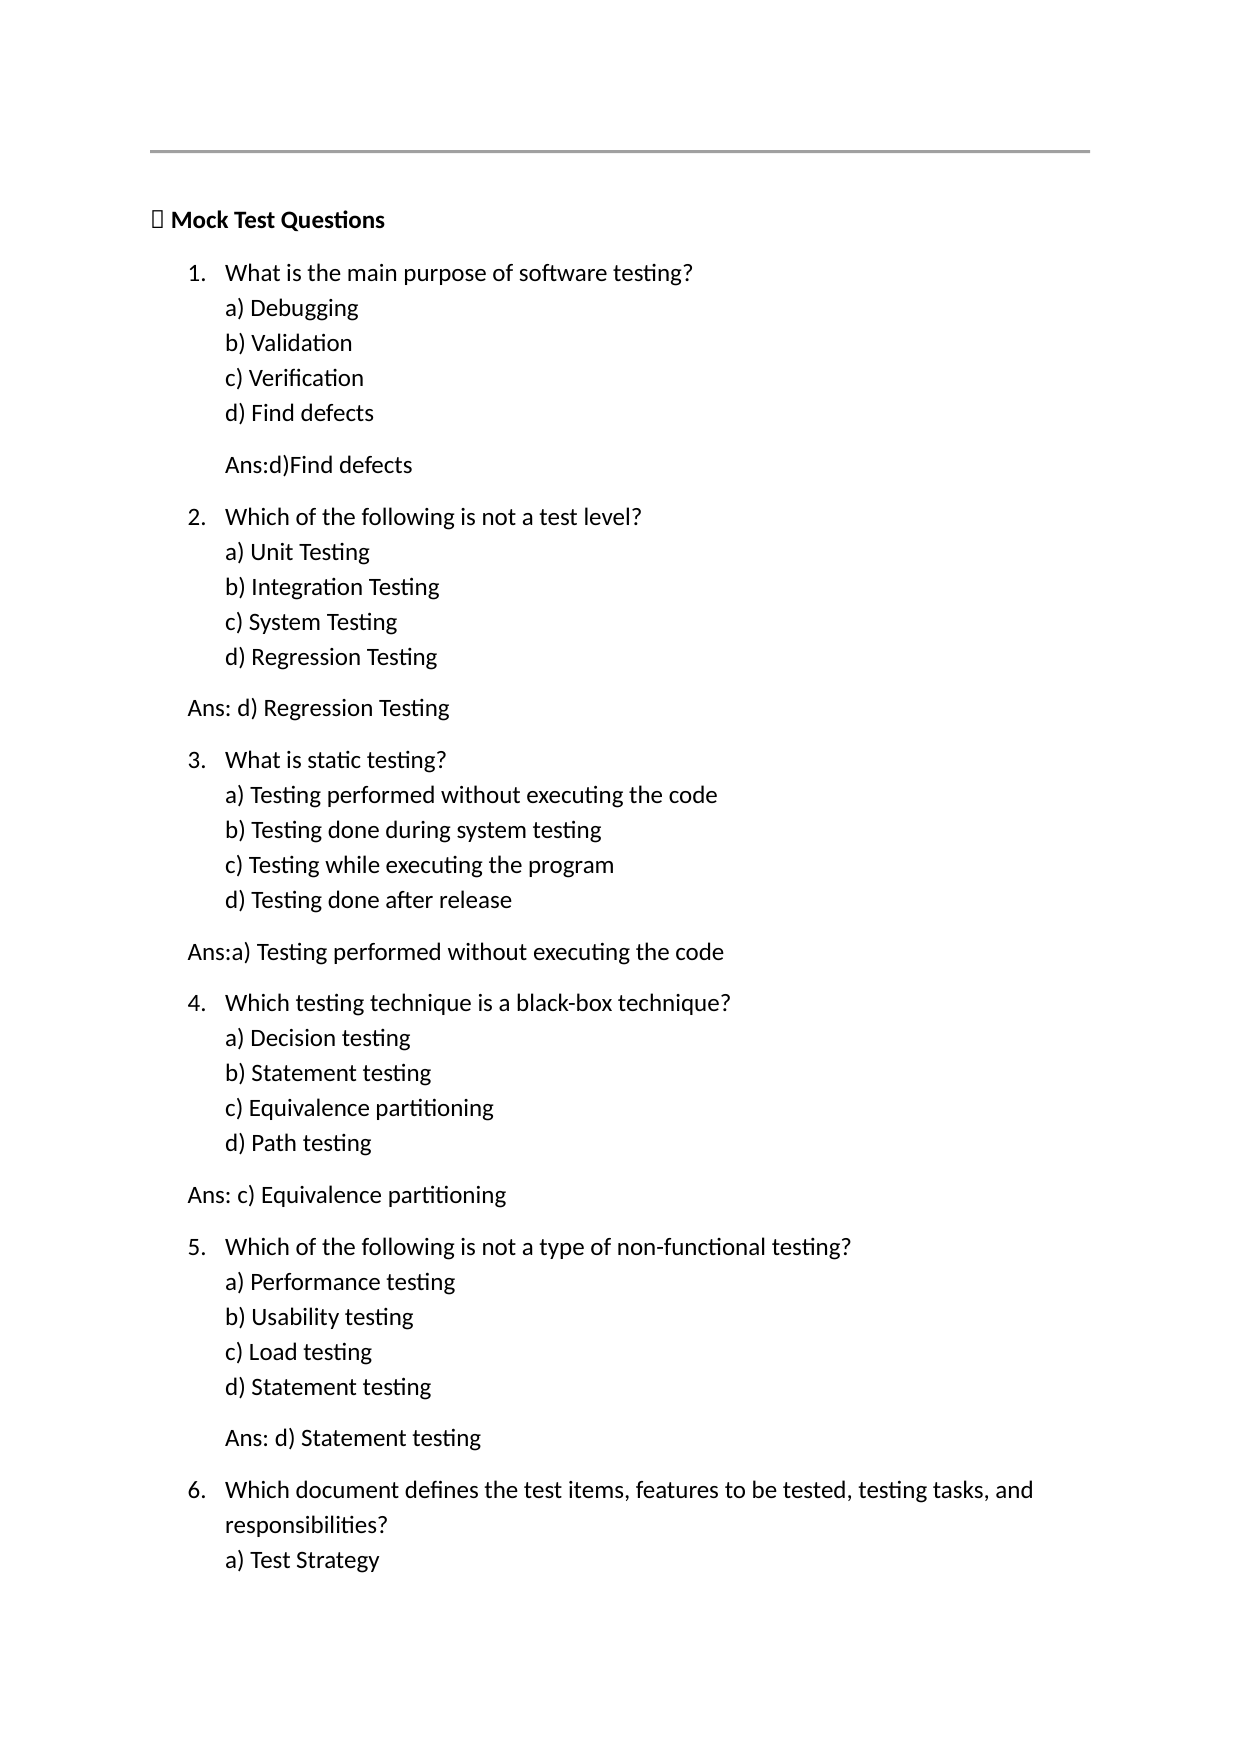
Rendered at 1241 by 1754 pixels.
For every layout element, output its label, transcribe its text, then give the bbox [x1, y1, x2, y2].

list What is the main purpose of software testing? a) Debugging b) Validation c) Verification d) Find defects [187, 257, 1090, 428]
text Ans: d) Statement testing [225, 1422, 1090, 1453]
text 📝 Mock Test Questions [150, 202, 1090, 236]
list What is static testing? a) Testing performed without executing the code b) Testing done during system testing c) Testing while executing the program d) Testing done after release [187, 744, 1090, 915]
text Ans: c) Equivalence partitioning [187, 1179, 1090, 1210]
list Which of the following is not a type of non-functional testing? a) Performance testing b) Usability testing c) Load testing d) Statement testing [187, 1231, 1090, 1401]
text Ans: d) Regression Testing [187, 692, 1090, 723]
text Ans:d)Find defects [225, 449, 1090, 480]
list Which testing technique is a black-box technique? a) Decision testing b) Statement testing c) Equivalence partitioning d) Path testing [187, 987, 1090, 1158]
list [187, 1474, 1090, 1575]
text Ans:a) Testing performed without executing the code [187, 936, 1090, 966]
list Which of the following is not a test level? a) Unit Testing b) Integration Testing c) System Testing d) Regression Testing [187, 501, 1090, 671]
